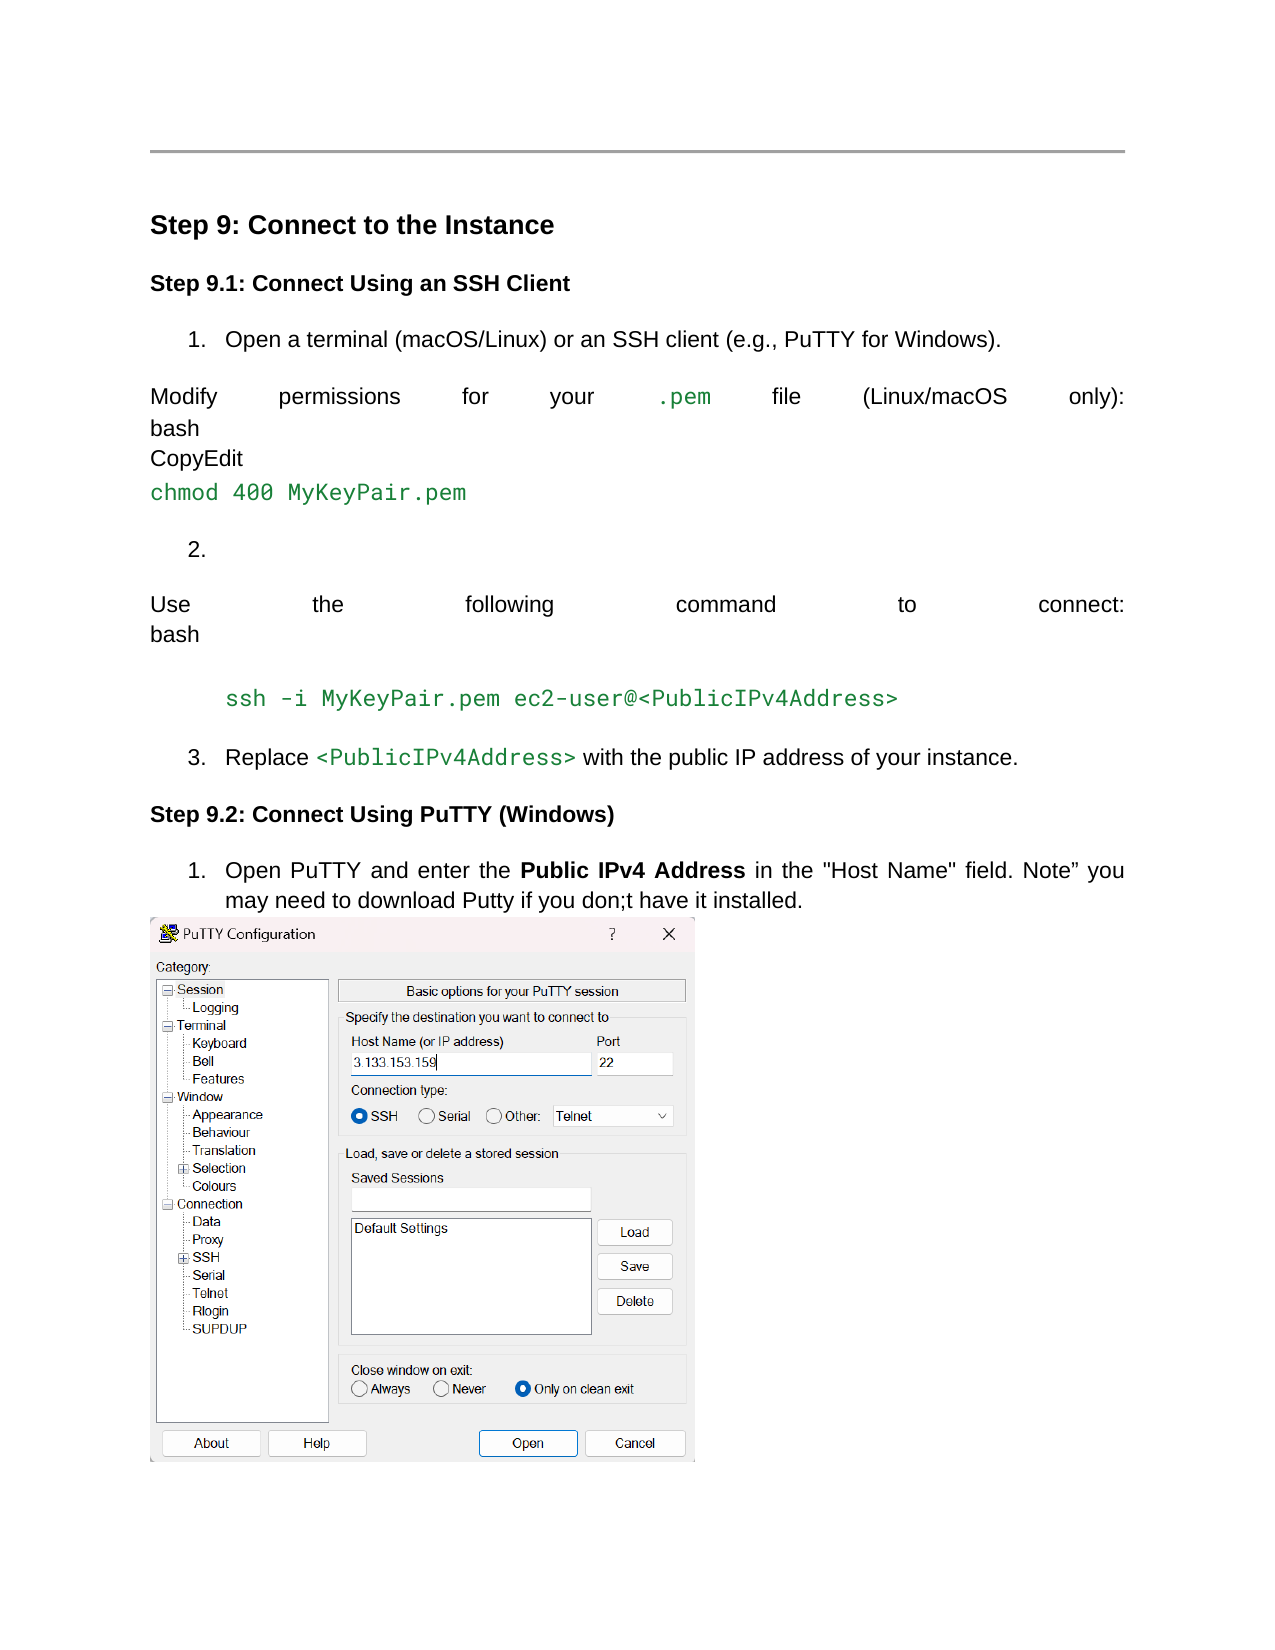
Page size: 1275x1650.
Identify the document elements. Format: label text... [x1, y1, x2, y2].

list Open PuTTY and enter the Public IPv4 Address in the "Host Name" field. Note” you may need to download Putty if you don;t have it installed. [187, 857, 1125, 913]
list Open a terminal (macOS/Linux) or an SSH client (e.g., PuTTY for Windows). [187, 326, 1125, 352]
text Modify permissions for your .pem file (Linux/macOS only): bash CopyEdit chmod 400 MyKeyPair.pem [150, 381, 1125, 506]
subtitle Step 9.1: Connect Using an SSH Client [150, 270, 1125, 297]
text Use the following command to connect: bash ssh -i MyKeyPair.pem ec2-user@<PublicIPv4Address> [150, 591, 1125, 712]
subtitle Step 9: Connect to the Instance [150, 209, 1125, 241]
list Replace <PublicIPv4Address> with the public IP address of your instance. [187, 742, 1125, 772]
picture [150, 917, 695, 1462]
subtitle Step 9.2: Connect Using PuTTY (Windows) [150, 801, 1125, 828]
